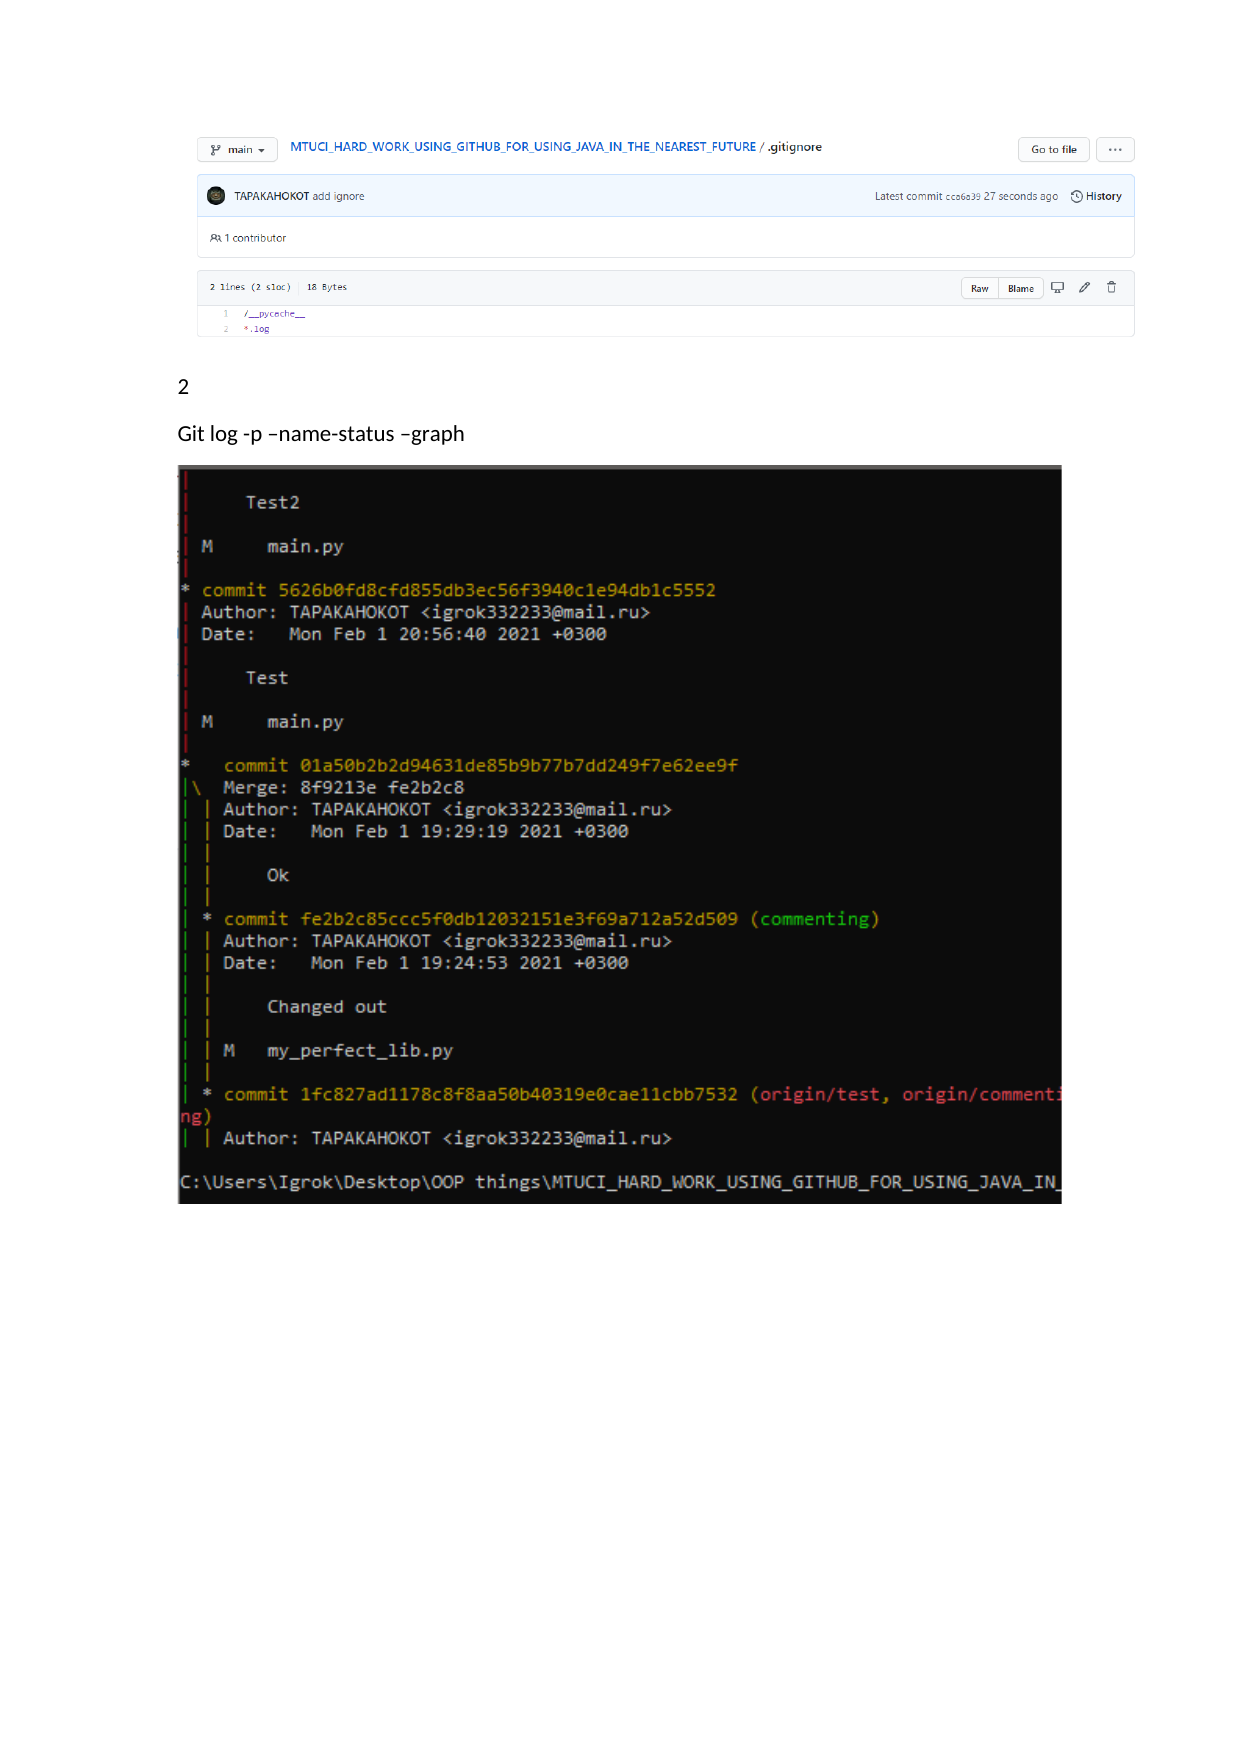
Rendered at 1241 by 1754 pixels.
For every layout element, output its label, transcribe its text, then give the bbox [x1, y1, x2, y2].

picture [177, 465, 1062, 1204]
text 2 [177, 372, 1152, 400]
picture [177, 118, 1152, 354]
text Git log -p –name-status –graph [177, 419, 1152, 447]
